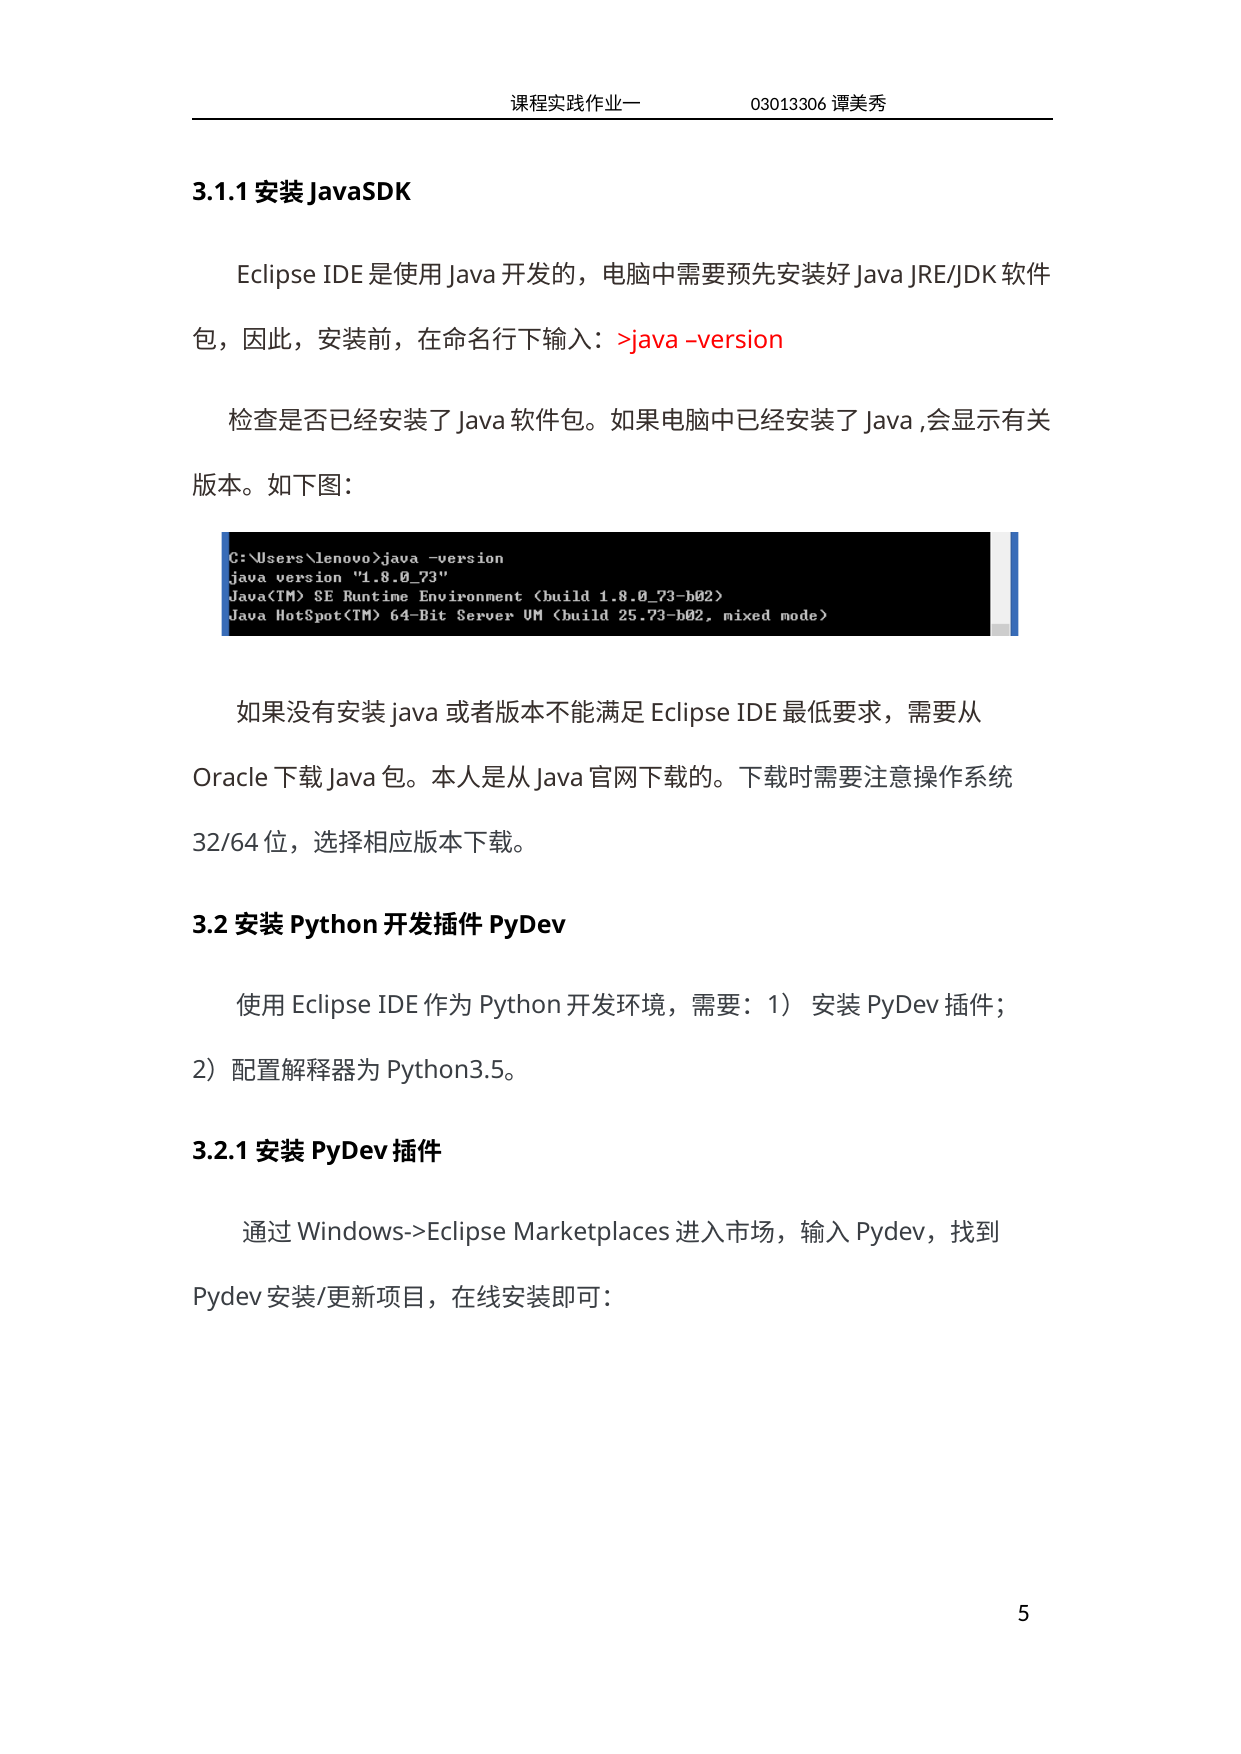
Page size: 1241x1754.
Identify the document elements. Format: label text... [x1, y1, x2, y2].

text 如果没有安装java 或者版本不能满足Eclipse IDE最低要求，需要从Oracle下载Java包。本人是从Java官网下载的。下载时需要注意操作系统32/64位，选择相应版本下载。 [192, 678, 1053, 873]
text 3.1.1安装JavaSDK [192, 158, 1053, 223]
text 3.2.1 安装PyDev插件 [192, 1117, 1053, 1182]
text 通过Windows->Eclipse Marketplaces进入市场，输入Pydev，找到Pydev安装/更新项目，在线安装即可： [192, 1198, 1053, 1328]
picture [221, 532, 1019, 636]
text 使用Eclipse IDE作为Python开发环境，需要：1） 安装PyDev插件；2）配置解释器为Python3.5。 [192, 971, 1053, 1101]
text Eclipse IDE是使用Java开发的，电脑中需要预先安装好Java JRE/JDK软件包，因此，安装前，在命名行下输入：>java –version [192, 240, 1053, 370]
text 检查是否已经安装了Java软件包。如果电脑中已经安装了Java ,会显示有关版本。如下图： [192, 386, 1053, 516]
text 3.2 安装Python开发插件PyDev [192, 890, 1053, 955]
